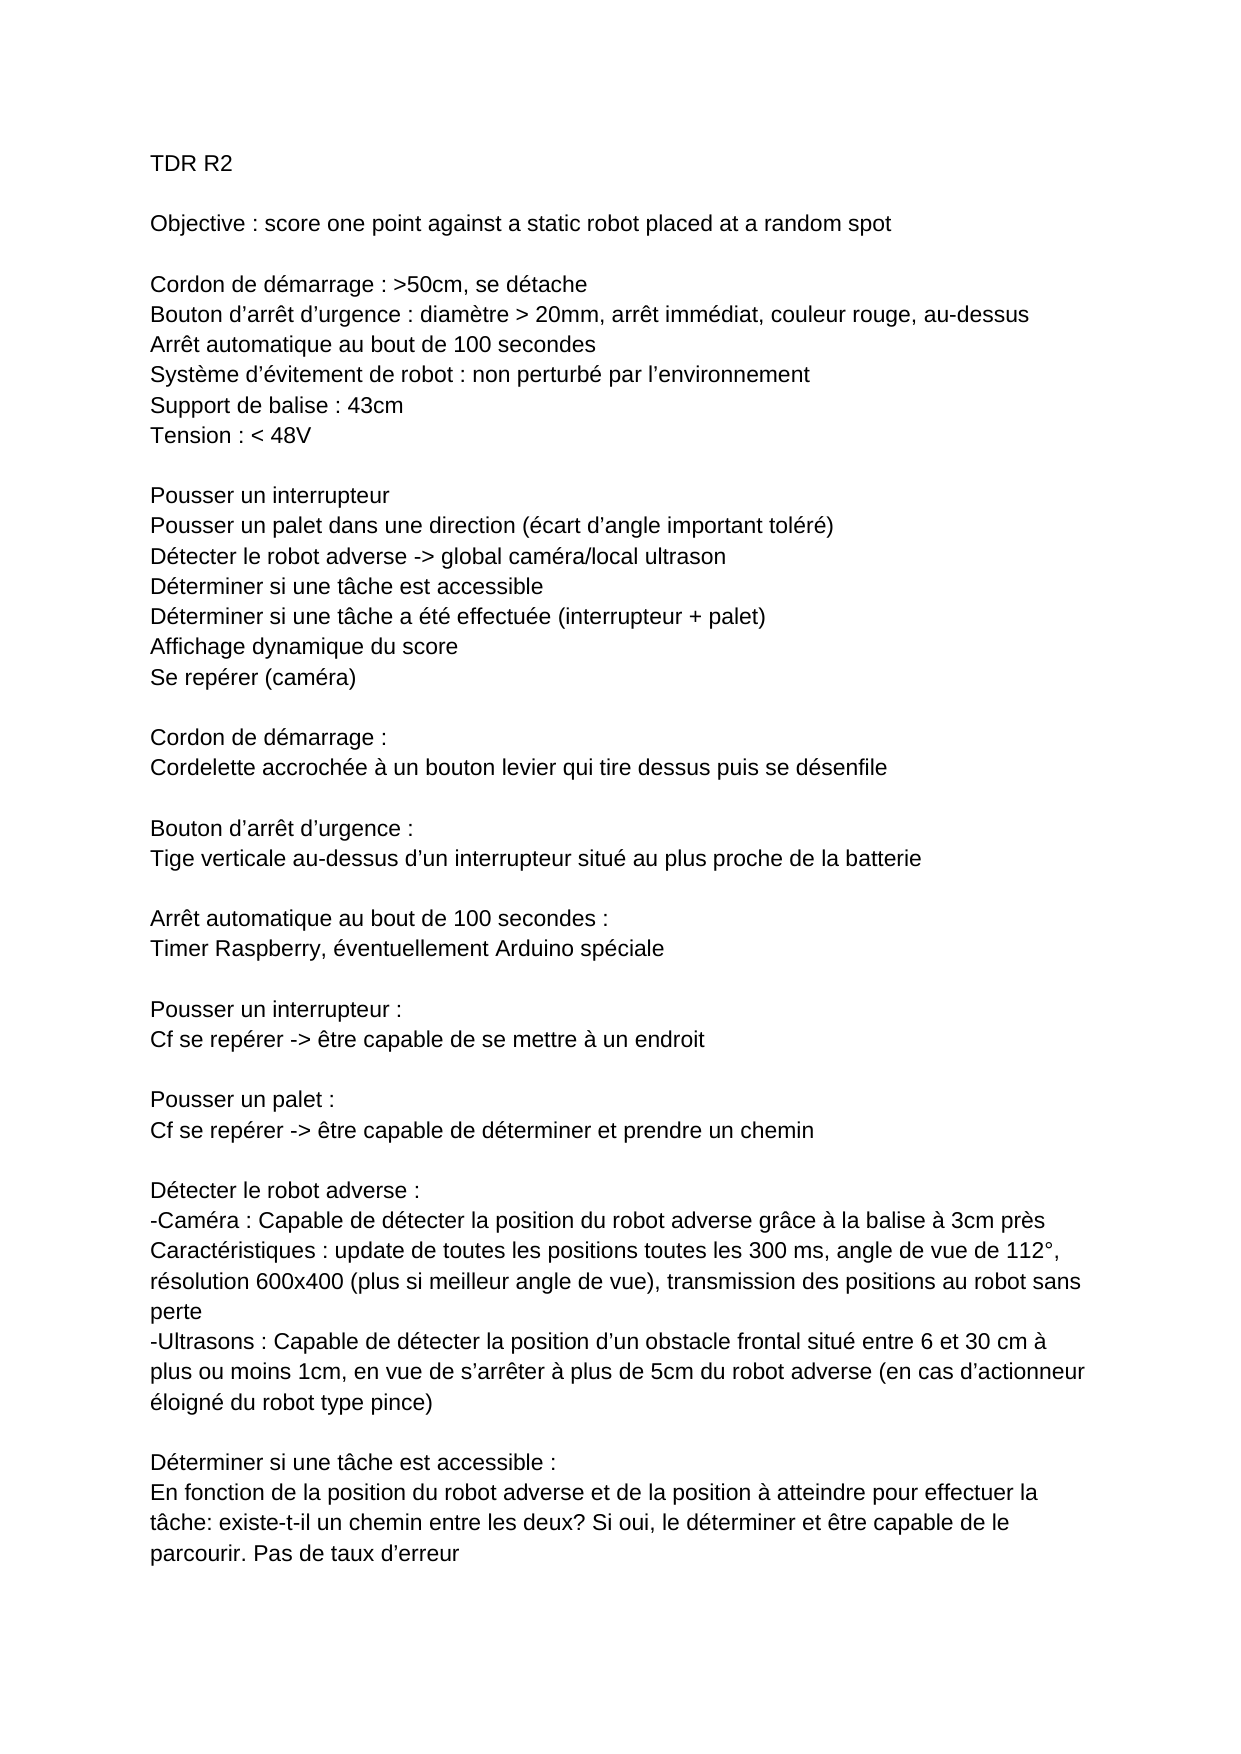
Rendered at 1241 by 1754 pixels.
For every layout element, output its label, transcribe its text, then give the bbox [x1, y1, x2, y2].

text Arrêt automatique au bout de 100 secondes [150, 331, 1090, 358]
text Se repérer (caméra) [150, 663, 1090, 690]
text Timer Raspberry, éventuellement Arduino spéciale [150, 935, 1090, 962]
text Affichage dynamique du score [150, 633, 1090, 660]
text Support de balise : 43cm [150, 392, 1090, 418]
text Cf se repérer -> être capable de se mettre à un endroit [150, 1026, 1090, 1052]
text -Caméra : Capable de détecter la position du robot adverse grâce à la balise à 3cm près [150, 1207, 1090, 1234]
text Objective : score one point against a static robot placed at a random spot [150, 210, 1090, 237]
text Pousser un interrupteur : [150, 996, 1090, 1022]
text Déterminer si une tâche est accessible [150, 573, 1090, 599]
text Déterminer si une tâche a été effectuée (interrupteur + palet) [150, 603, 1090, 629]
text Déterminer si une tâche est accessible : [150, 1449, 1090, 1475]
text Caractéristiques : update de toutes les positions toutes les 300 ms, angle de vue de 112°, résolution 600x400 (plus si meilleur angle de vue), transmission des positions au robot sans perte [150, 1237, 1090, 1324]
text Arrêt automatique au bout de 100 secondes : [150, 905, 1090, 932]
text TDR R2 [150, 150, 1090, 176]
text Cordelette accrochée à un bouton levier qui tire dessus puis se désenfile [150, 754, 1090, 781]
text Détecter le robot adverse -> global caméra/local ultrason [150, 543, 1090, 569]
text Bouton d’arrêt d’urgence : [150, 814, 1090, 841]
text Détecter le robot adverse : [150, 1177, 1090, 1203]
text Cordon de démarrage : >50cm, se détache [150, 271, 1090, 297]
text En fonction de la position du robot adverse et de la position à atteindre pour effectuer la tâche: existe-t-il un chemin entre les deux? Si oui, le déterminer et être capable de le parcourir. Pas de taux d’erreur [150, 1479, 1090, 1566]
text Pousser un interrupteur [150, 482, 1090, 509]
text -Ultrasons : Capable de détecter la position d’un obstacle frontal situé entre 6 et 30 cm à plus ou moins 1cm, en vue de s’arrêter à plus de 5cm du robot adverse (en cas d’actionneur éloigné du robot type pince) [150, 1328, 1090, 1415]
text Tension : < 48V [150, 422, 1090, 448]
text Pousser un palet : [150, 1086, 1090, 1113]
text Tige verticale au-dessus d’un interrupteur situé au plus proche de la batterie [150, 845, 1090, 871]
text Bouton d’arrêt d’urgence : diamètre > 20mm, arrêt immédiat, couleur rouge, au-dessus [150, 301, 1090, 327]
text Cf se repérer -> être capable de déterminer et prendre un chemin [150, 1117, 1090, 1143]
text Cordon de démarrage : [150, 724, 1090, 750]
text Système d’évitement de robot : non perturbé par l’environnement [150, 361, 1090, 388]
text Pousser un palet dans une direction (écart d’angle important toléré) [150, 512, 1090, 539]
